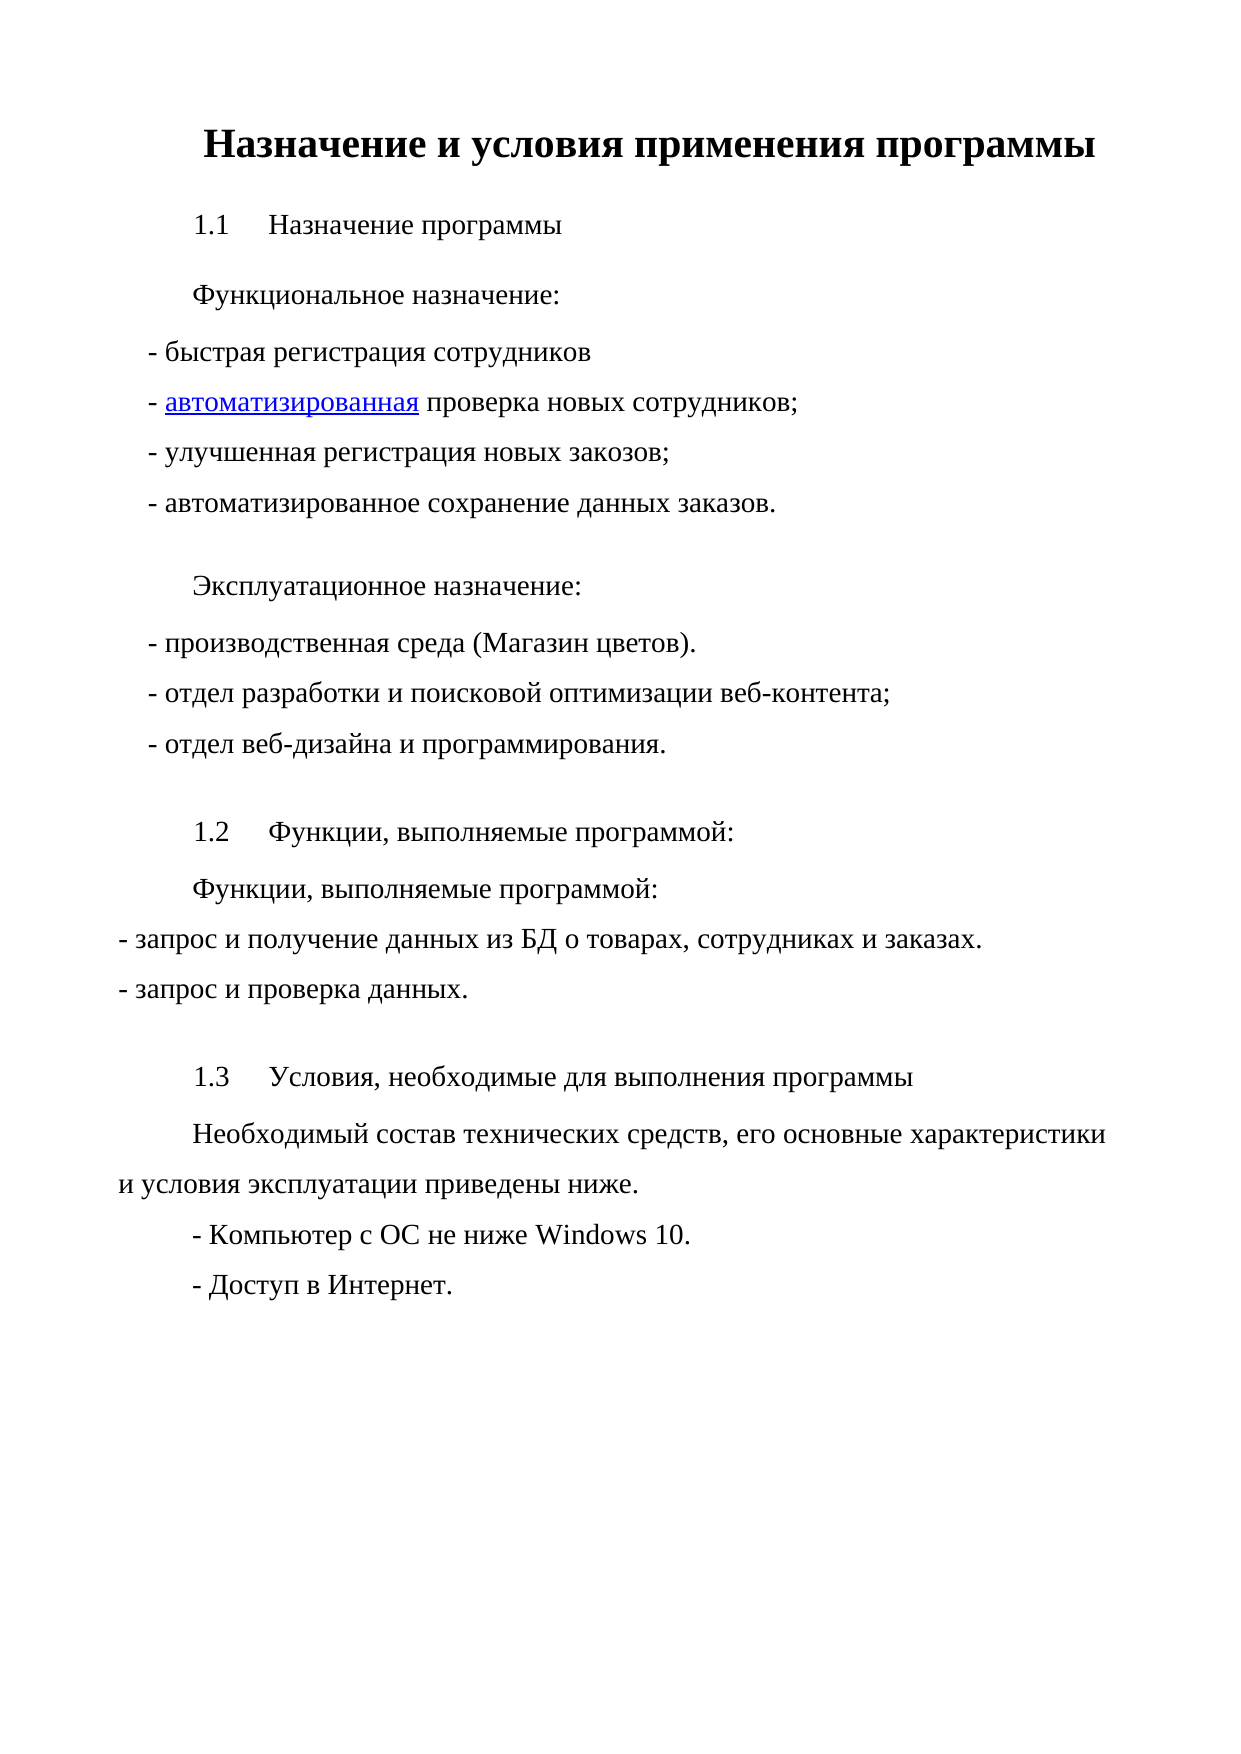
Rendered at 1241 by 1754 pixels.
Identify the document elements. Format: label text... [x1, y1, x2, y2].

text - Компьютер с ОС не ниже Windows 10. [118, 1217, 1181, 1250]
subtitle Функции, выполняемые программой: [193, 814, 1181, 847]
text и условия эксплуатации приведены ниже. [118, 1166, 1181, 1200]
text - отдел разработки и поисковой оптимизации веб-контента; [148, 676, 1181, 709]
subtitle Условия, необходимые для выполнения программы [193, 1059, 1181, 1093]
text - запрос и получение данных из БД о товарах, сотрудниках и заказах. [118, 921, 1181, 954]
text - отдел веб-дизайна и программирования. [148, 726, 1181, 759]
text - улучшенная регистрация новых закозов; [148, 434, 1181, 468]
subtitle Назначение программы [193, 207, 1181, 241]
subtitle Эксплуатационное назначение: [118, 568, 1181, 602]
text - автоматизированная проверка новых сотрудников; [148, 384, 1181, 418]
text - автоматизированное сохранение данных заказов. [148, 485, 1181, 518]
text - запрос и проверка данных. [118, 971, 1181, 1005]
subtitle Назначение и условия применения программы [118, 118, 1181, 166]
text - быстрая регистрация сотрудников [148, 334, 1181, 367]
subtitle Функциональное назначение: [118, 277, 1181, 310]
text Функции, выполняемые программой: [118, 871, 1181, 904]
text Необходимый состав технических средств, его основные характеристики [118, 1116, 1181, 1150]
text - производственная среда (Магазин цветов). [148, 625, 1181, 659]
text - Доступ в Интернет. [118, 1267, 1181, 1301]
